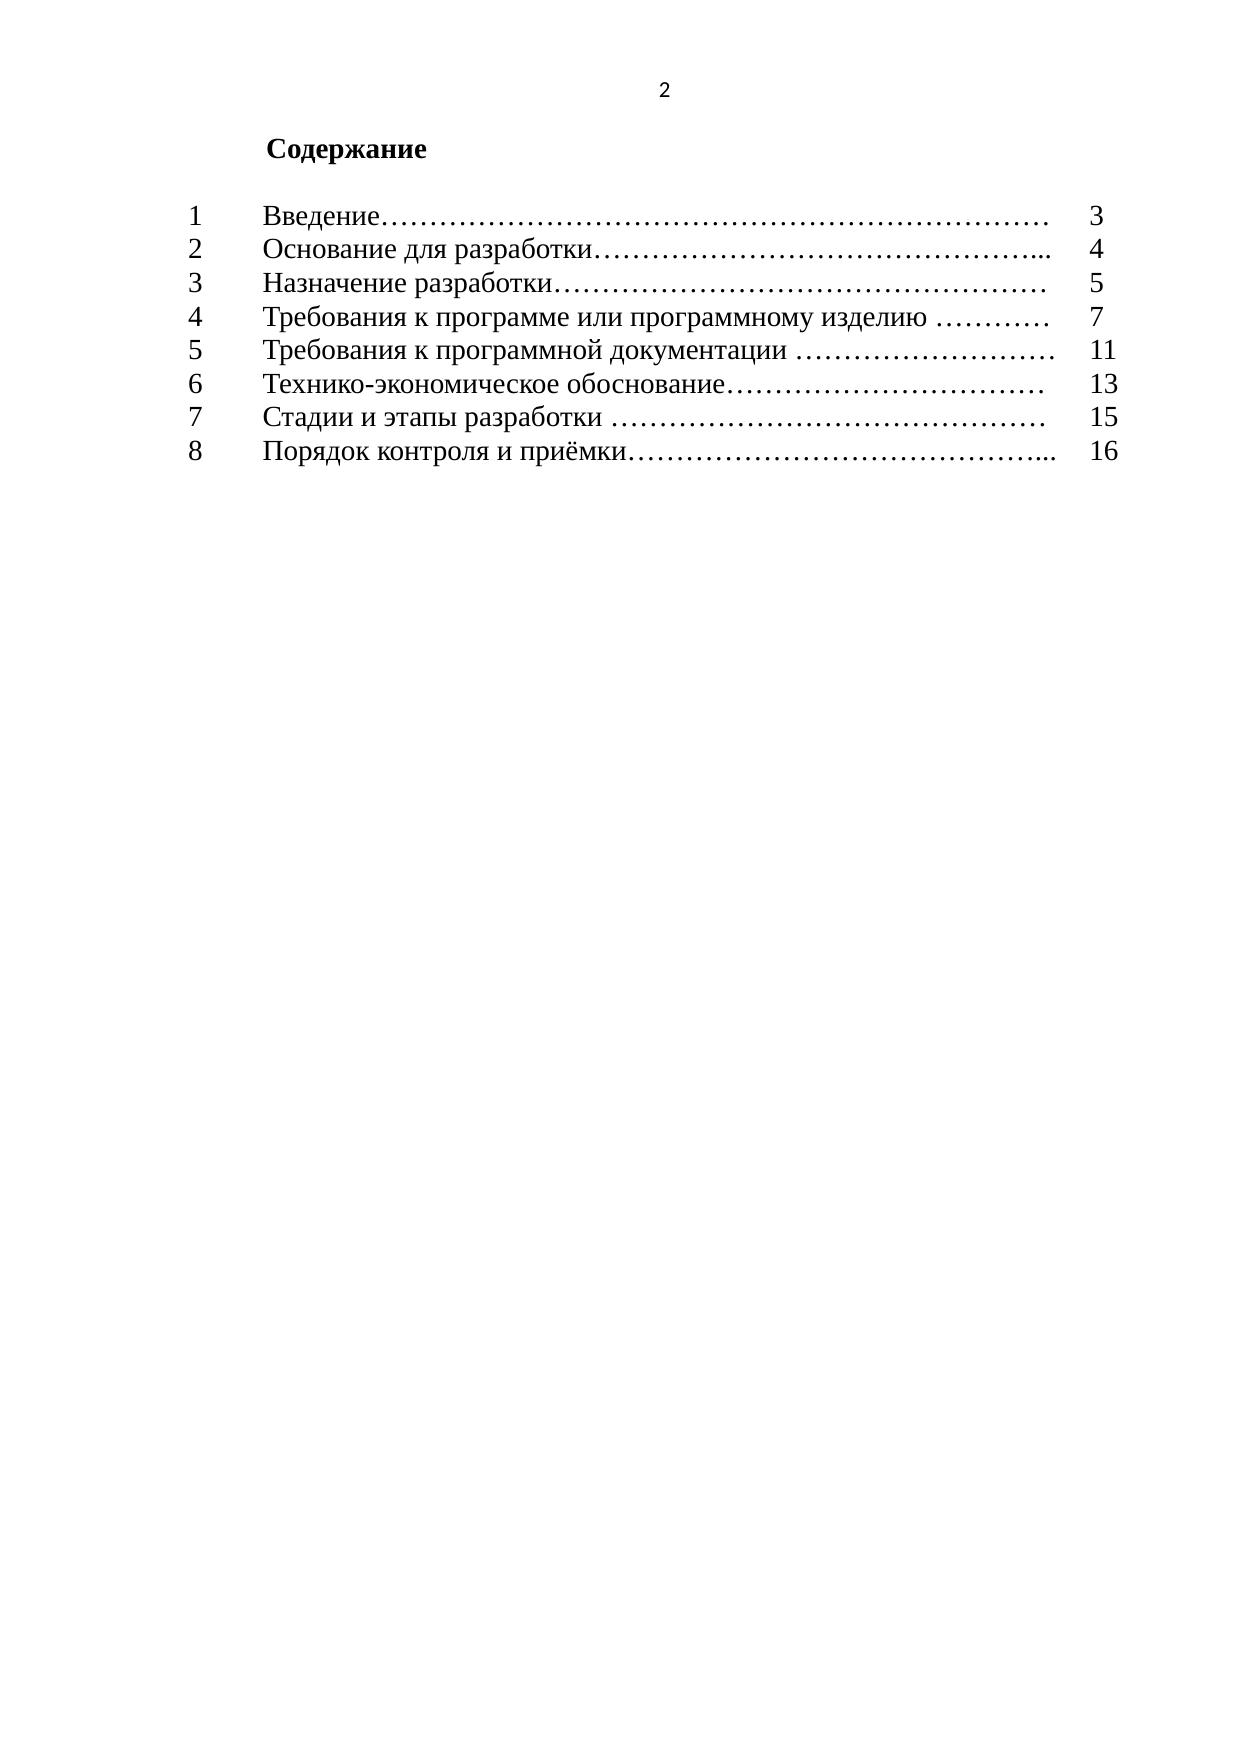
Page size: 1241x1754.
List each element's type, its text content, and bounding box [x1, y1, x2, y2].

table_cell 8 [177, 433, 251, 466]
table_cell Требования к программной документации ……………………… [251, 332, 1078, 366]
table_cell Стадии и этапы разработки ……………………………………… [251, 399, 1078, 433]
table_cell Назначение разработки…………………………………………… [251, 265, 1078, 299]
table_cell 5 [177, 332, 251, 366]
table_cell 3 [177, 265, 251, 299]
table_cell 16 [1078, 433, 1167, 466]
table_cell 4 [1078, 232, 1167, 265]
table_cell Технико-экономическое обоснование…………………………… [251, 366, 1078, 399]
table_cell Требования к программе или программному изделию ………… [251, 299, 1078, 332]
table_header Введение…………………………………………………………… [251, 198, 1078, 232]
text Содержание [177, 131, 1151, 164]
table_cell 7 [177, 399, 251, 433]
table_header 1 [177, 198, 251, 232]
table_cell 2 [177, 232, 251, 265]
table_cell 7 [1078, 299, 1167, 332]
table_header 3 [1078, 198, 1167, 232]
table_cell Основание для разработки………………………………………... [251, 232, 1078, 265]
table_cell 5 [1078, 265, 1167, 299]
table_cell 13 [1078, 366, 1167, 399]
table_cell 15 [1078, 399, 1167, 433]
table_cell 6 [177, 366, 251, 399]
table_cell 4 [177, 299, 251, 332]
table_cell Порядок контроля и приёмки……………………………………... [251, 433, 1078, 466]
table_cell 11 [1078, 332, 1167, 366]
